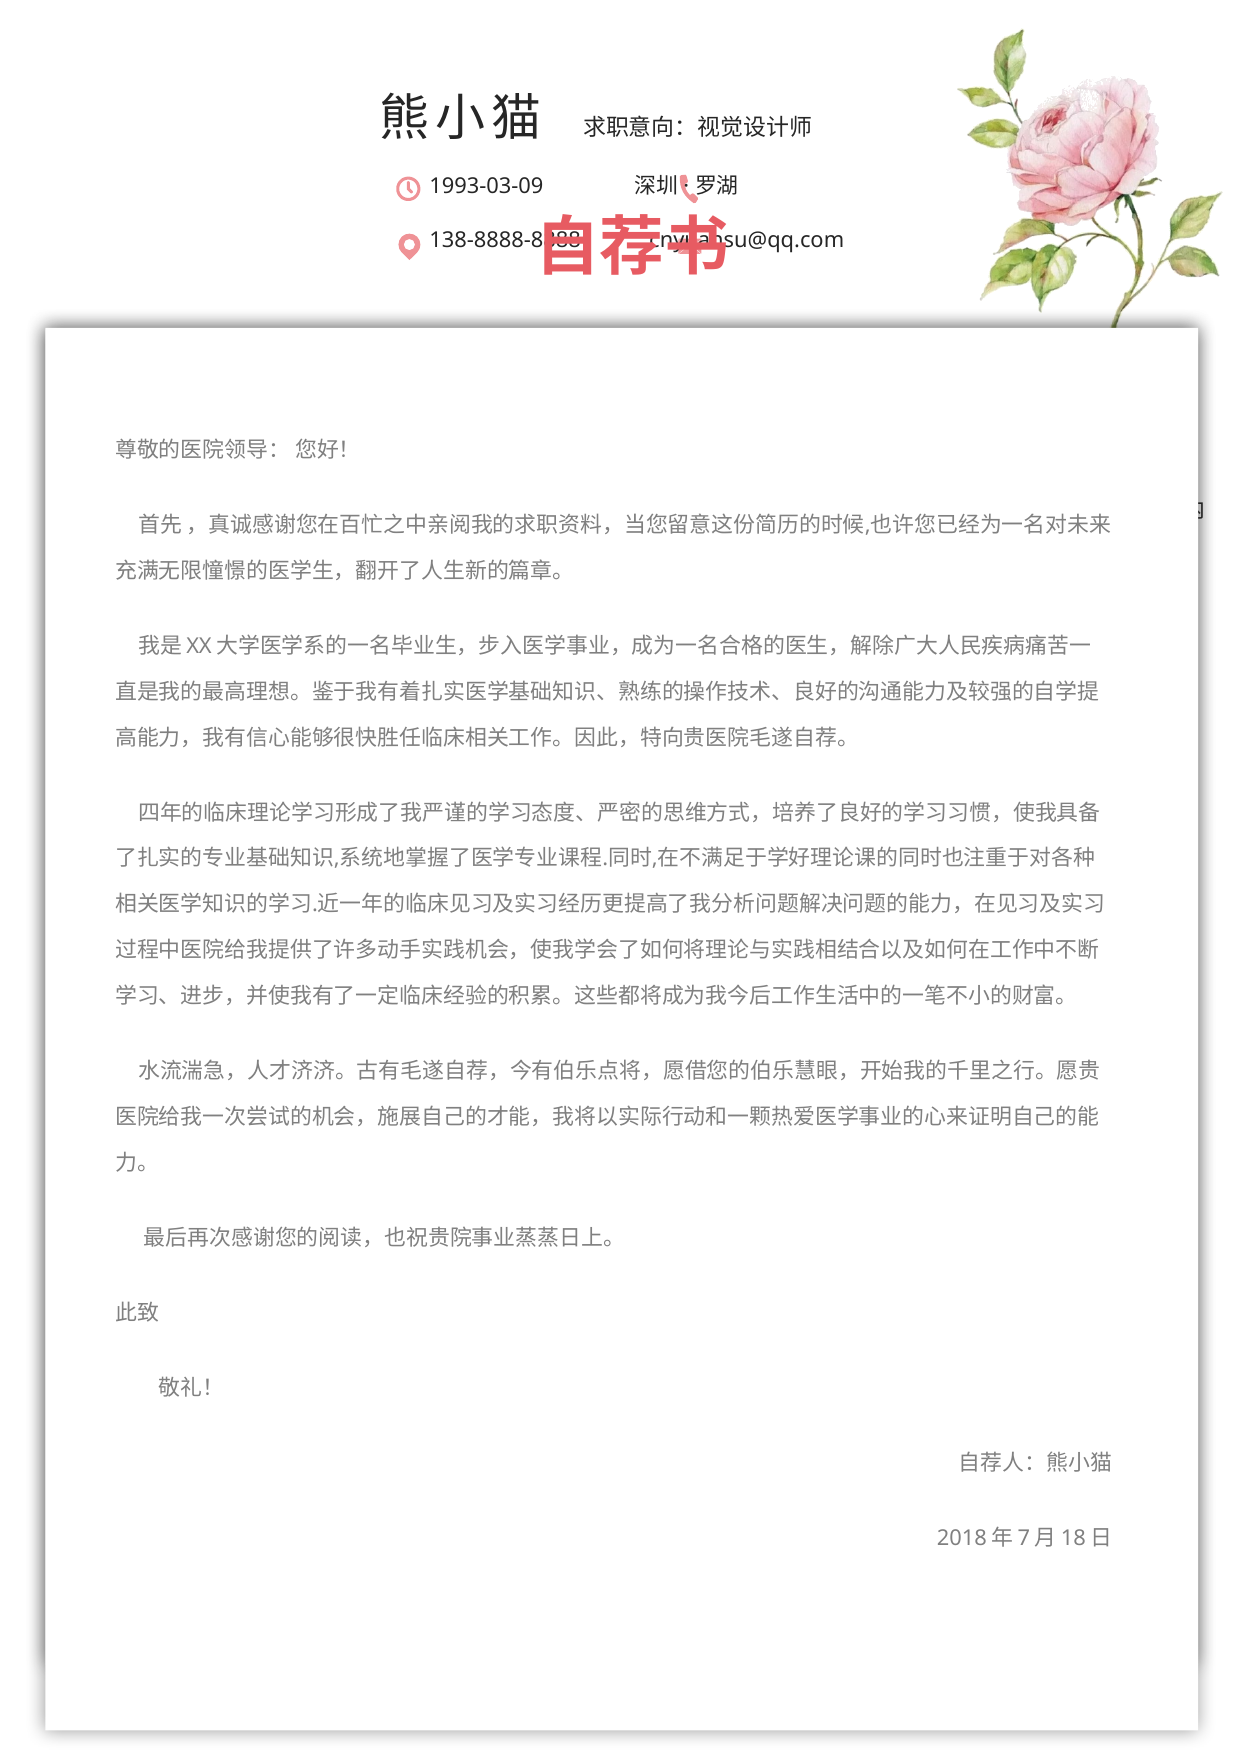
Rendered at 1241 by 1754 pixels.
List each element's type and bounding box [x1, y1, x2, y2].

picture [940, 20, 1238, 368]
